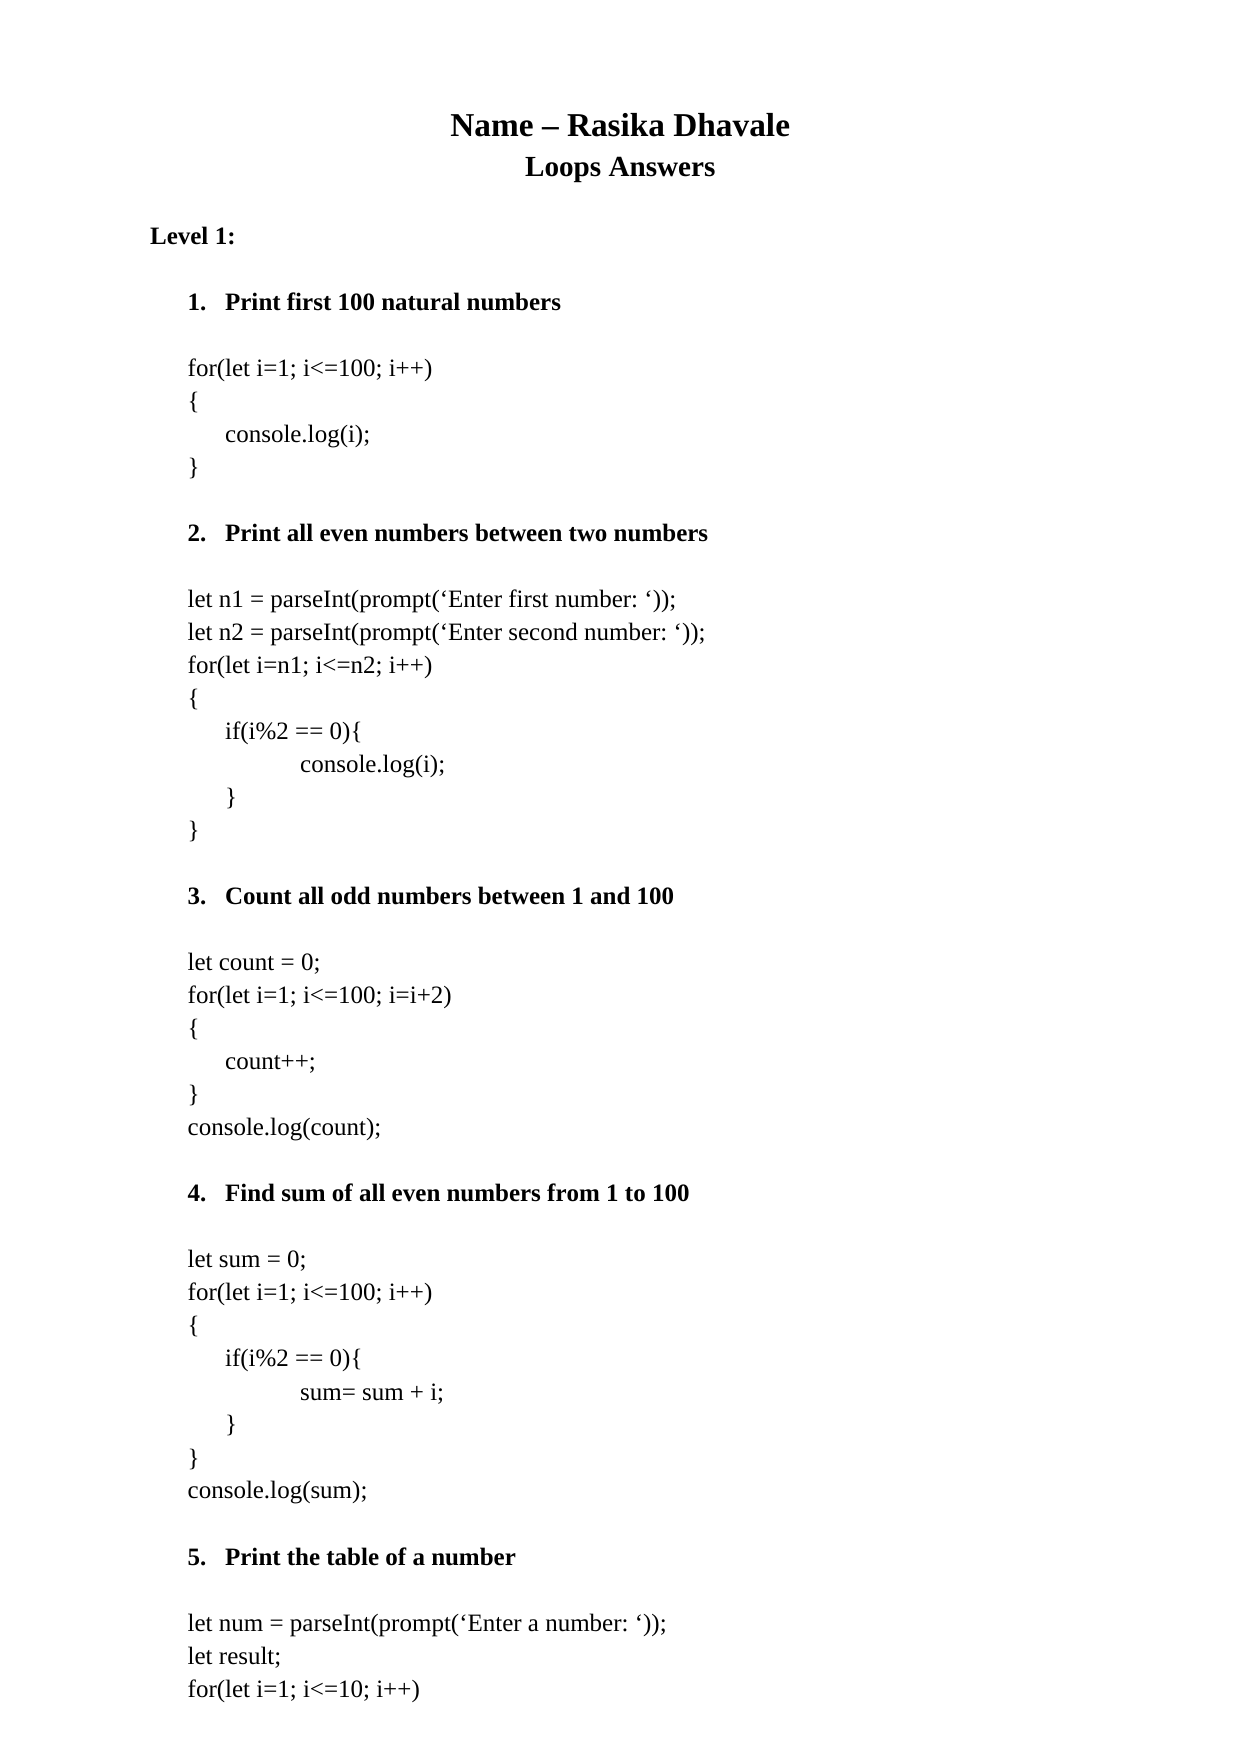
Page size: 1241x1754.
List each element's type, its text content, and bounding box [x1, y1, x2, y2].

text { [187, 386, 1090, 415]
text for(let i=1; i<=100; i++) [187, 1277, 1090, 1306]
text let n2 = parseInt(prompt(‘Enter second number: ‘)); [187, 617, 1090, 646]
text if(i%2 == 0){ [187, 716, 1090, 745]
text Level 1: [150, 221, 1090, 249]
text if(i%2 == 0){ [187, 1343, 1090, 1372]
list Find sum of all even numbers from 1 to 100 [187, 1178, 1090, 1207]
text } [150, 815, 1090, 844]
text let count = 0; [187, 947, 1090, 976]
text Loops Answers [150, 149, 1090, 183]
list Print first 100 natural numbers [187, 287, 1090, 316]
text for(let i=1; i<=10; i++) [187, 1674, 1090, 1702]
text let sum = 0; [187, 1244, 1090, 1273]
text } [187, 1079, 1090, 1108]
text for(let i=1; i<=100; i++) [187, 353, 1090, 382]
text console.log(sum); [187, 1476, 1090, 1504]
text let result; [187, 1641, 1090, 1669]
text } [150, 1443, 1090, 1471]
text console.log(i); [187, 749, 1090, 778]
text } [187, 1409, 1090, 1438]
text { [187, 683, 1090, 712]
list Print all even numbers between two numbers [187, 518, 1090, 547]
text for(let i=1; i<=100; i=i+2) [187, 980, 1090, 1009]
text } [187, 452, 1090, 481]
text let num = parseInt(prompt(‘Enter a number: ‘)); [187, 1608, 1090, 1636]
text sum= sum + i; [187, 1377, 1090, 1405]
text let n1 = parseInt(prompt(‘Enter first number: ‘)); [187, 584, 1090, 613]
list Print the table of a number [187, 1542, 1090, 1570]
text } [187, 782, 1090, 811]
text Name – Rasika Dhavale [150, 105, 1090, 143]
text for(let i=n1; i<=n2; i++) [187, 650, 1090, 679]
text console.log(i); [187, 419, 1090, 448]
text count++; [187, 1046, 1090, 1075]
list Count all odd numbers between 1 and 100 [187, 881, 1090, 910]
text { [187, 1311, 1090, 1339]
text { [187, 1013, 1090, 1042]
text console.log(count); [187, 1112, 1090, 1141]
